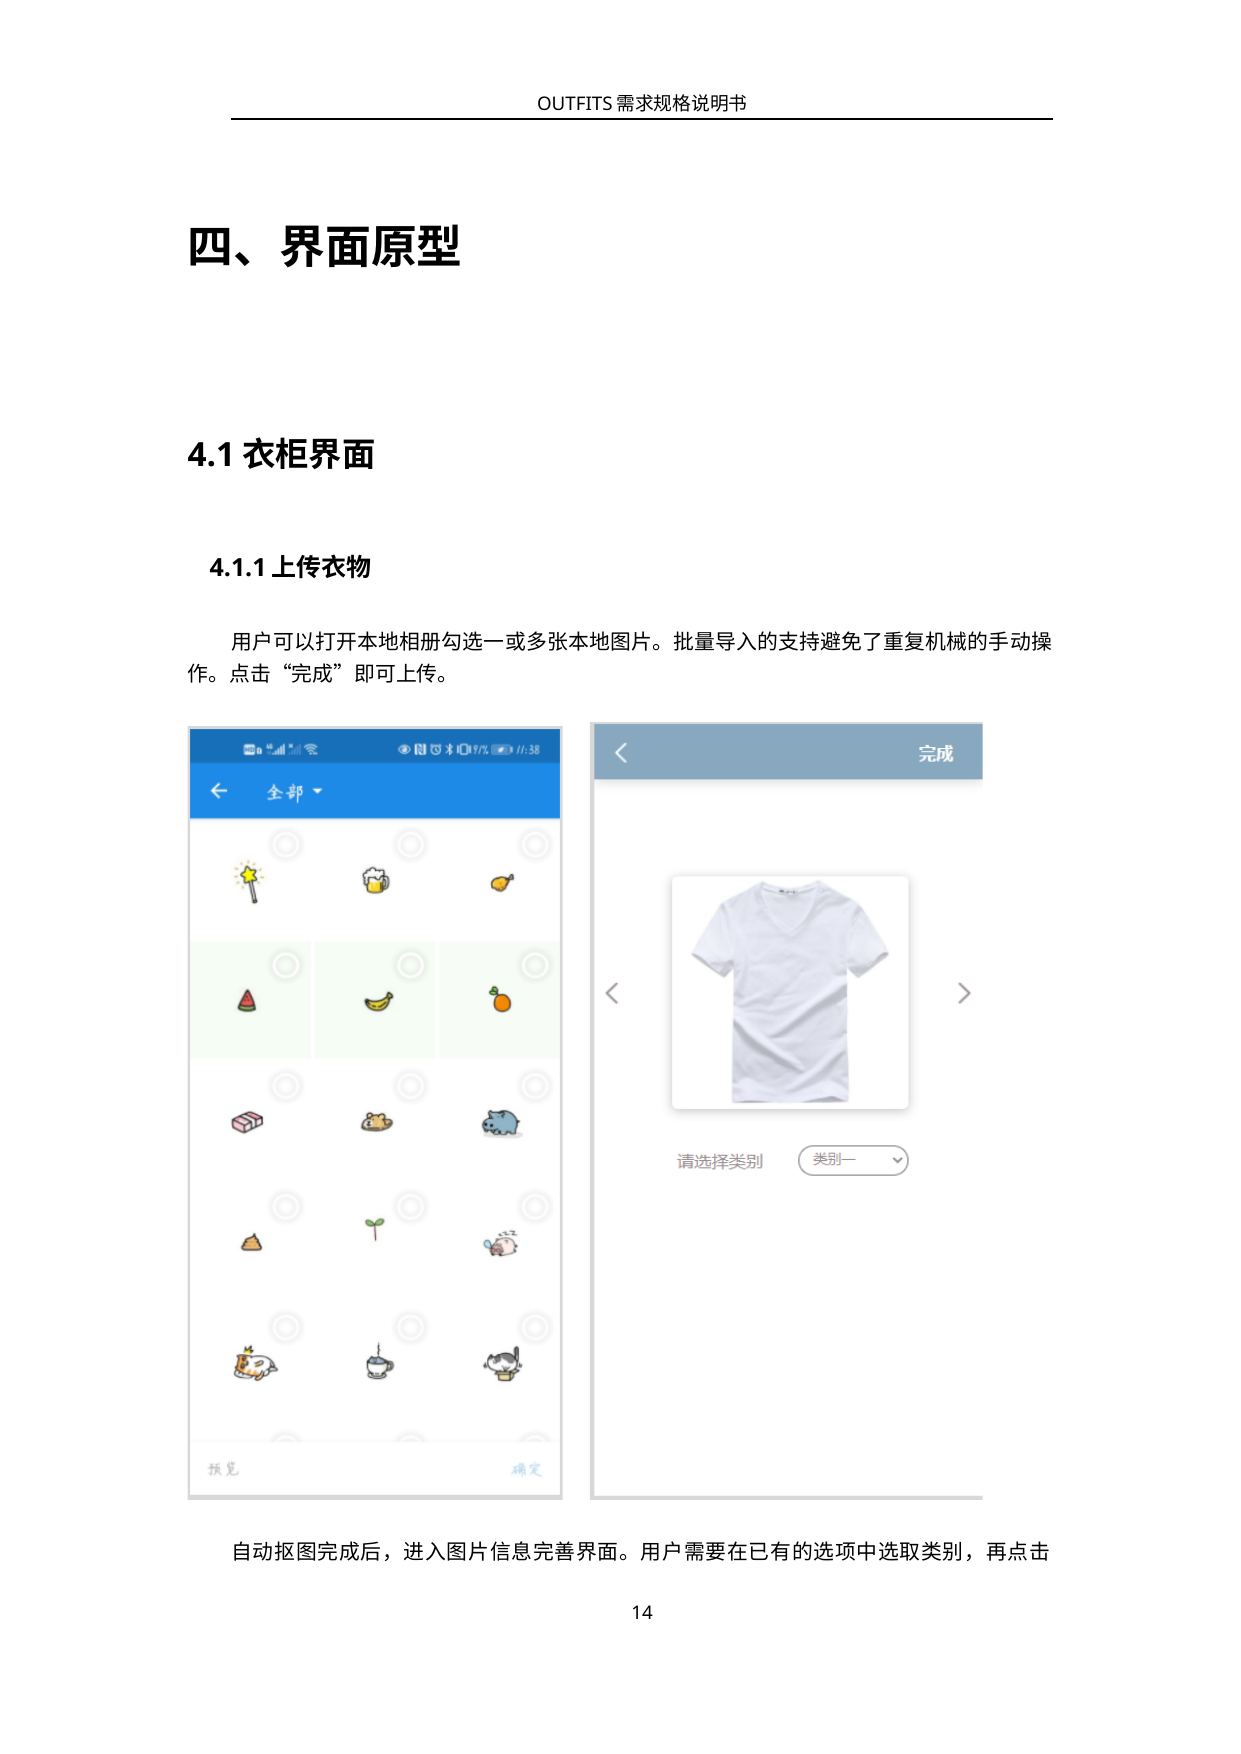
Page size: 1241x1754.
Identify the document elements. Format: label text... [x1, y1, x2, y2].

picture [187, 726, 563, 1500]
picture [589, 722, 983, 1500]
subtitle 四、界面原型 [187, 195, 1053, 293]
subtitle 4.1衣柜界面 [187, 420, 1053, 485]
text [187, 1534, 1053, 1566]
subtitle 4.1.1上传衣物 [209, 533, 1031, 598]
text 用户可以打开本地相册勾选一或多张本地图片。批量导入的支持避免了重复机械的手动操作。点击“完成”即可上传。 [187, 624, 1053, 689]
